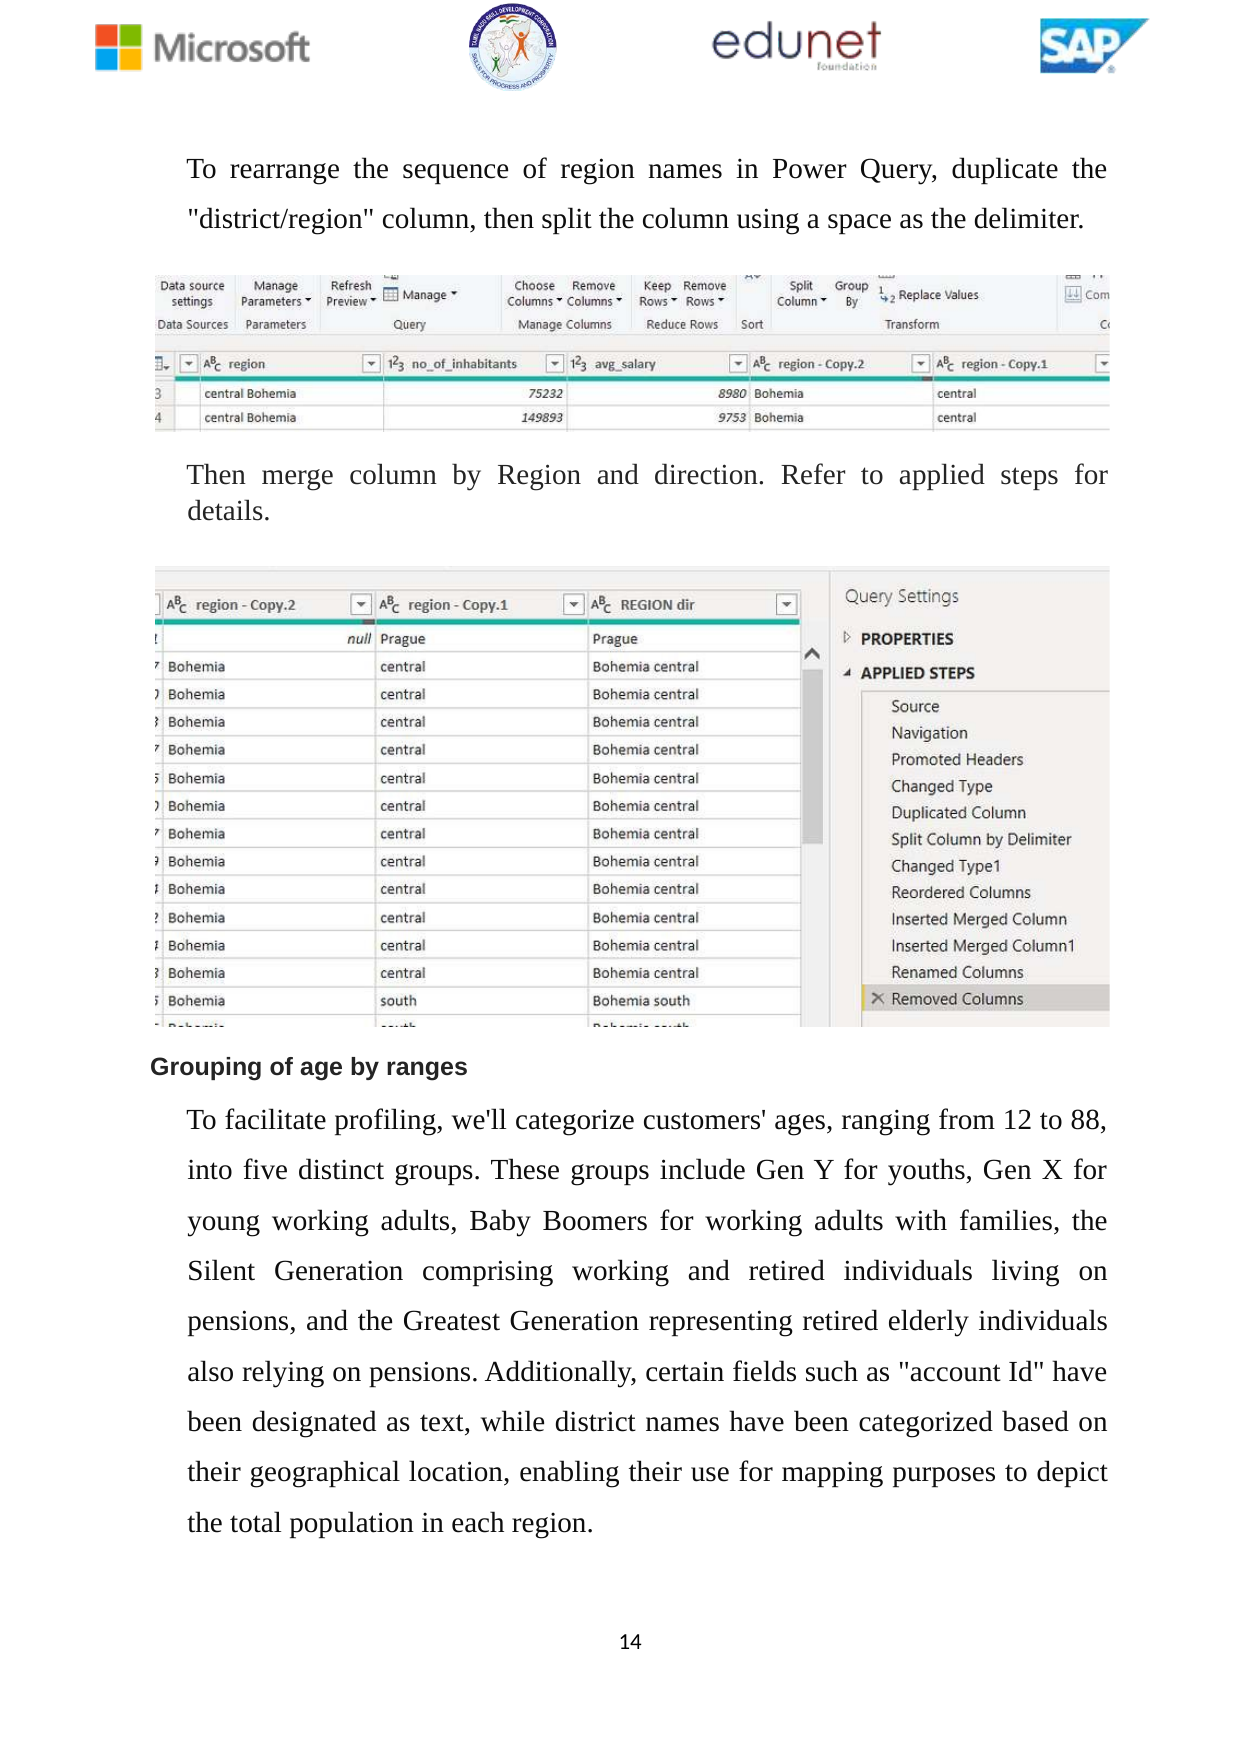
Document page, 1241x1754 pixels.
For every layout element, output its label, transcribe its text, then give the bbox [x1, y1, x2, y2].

picture [466, 0, 558, 92]
subtitle Grouping of age by ranges [150, 1052, 1109, 1081]
picture [706, 15, 889, 77]
text To facilitate profiling, we'll categorize customers' ages, ranging from 12 to 88, into five distinct groups. These groups include Gen Y for youths, Gen X for young working adults, Baby Boomers for working adults with families, the Silent Generation comprising working and retired individuals living on pensions, and the Greatest Generation representing retired elderly individuals also relying on pensions. Additionally, certain fields such as "account Id" have been designated as text, while district names have been categorized based on their geographical location, enabling their use for mapping purposes to depict the total population in each region. [186, 1136, 1109, 1538]
picture [91, 20, 316, 75]
text Then merge column by Region and direction. Refer to applied steps for details. [186, 457, 1109, 526]
text To rearrange the sequence of region names in Power Query, duplicate the "district/region" column, then split the column using a space as the delimiter. [186, 185, 1109, 235]
picture [155, 275, 1110, 432]
picture [1039, 17, 1151, 75]
picture [155, 566, 1110, 1027]
